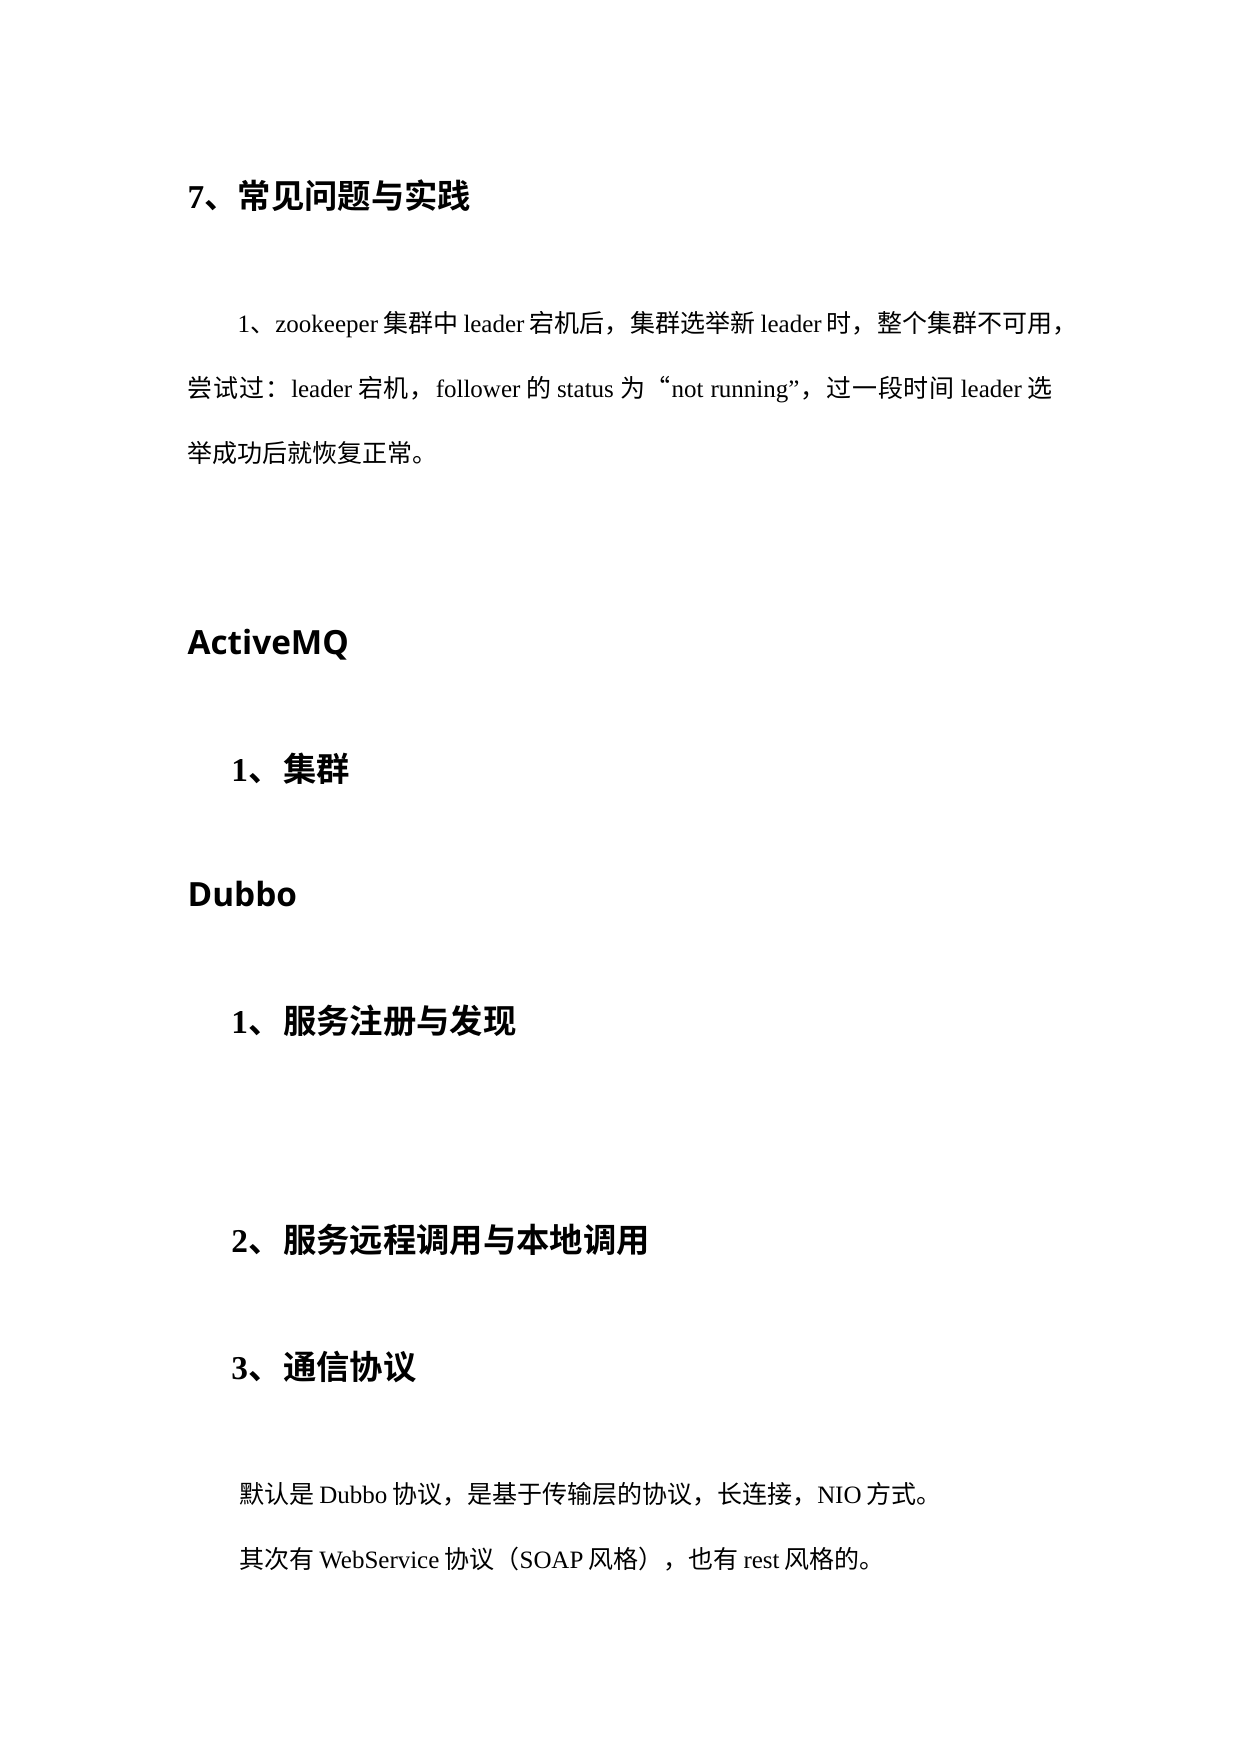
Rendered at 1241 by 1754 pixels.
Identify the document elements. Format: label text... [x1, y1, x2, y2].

text 默认是Dubbo协议，是基于传输层的协议，长连接，NIO方式。 [239, 1460, 1053, 1525]
text 1、zookeeper集群中leader宕机后，集群选举新leader时，整个集群不可用，尝试过：leader宕机，follower的status为“not running”，过一段时间leader选举成功后就恢复正常。 [187, 289, 1053, 484]
subtitle 集群 [231, 734, 1053, 799]
subtitle 服务注册与发现 [231, 986, 1053, 1051]
subtitle 服务远程调用与本地调用 [231, 1206, 1053, 1271]
subtitle 通信协议 [231, 1333, 1053, 1398]
subtitle Dubbo [187, 861, 1053, 926]
text 其次有WebService协议（SOAP风格），也有rest风格的。 [239, 1525, 1053, 1590]
subtitle 7、常见问题与实践 [187, 162, 1053, 227]
subtitle ActiveMQ [187, 609, 1053, 674]
